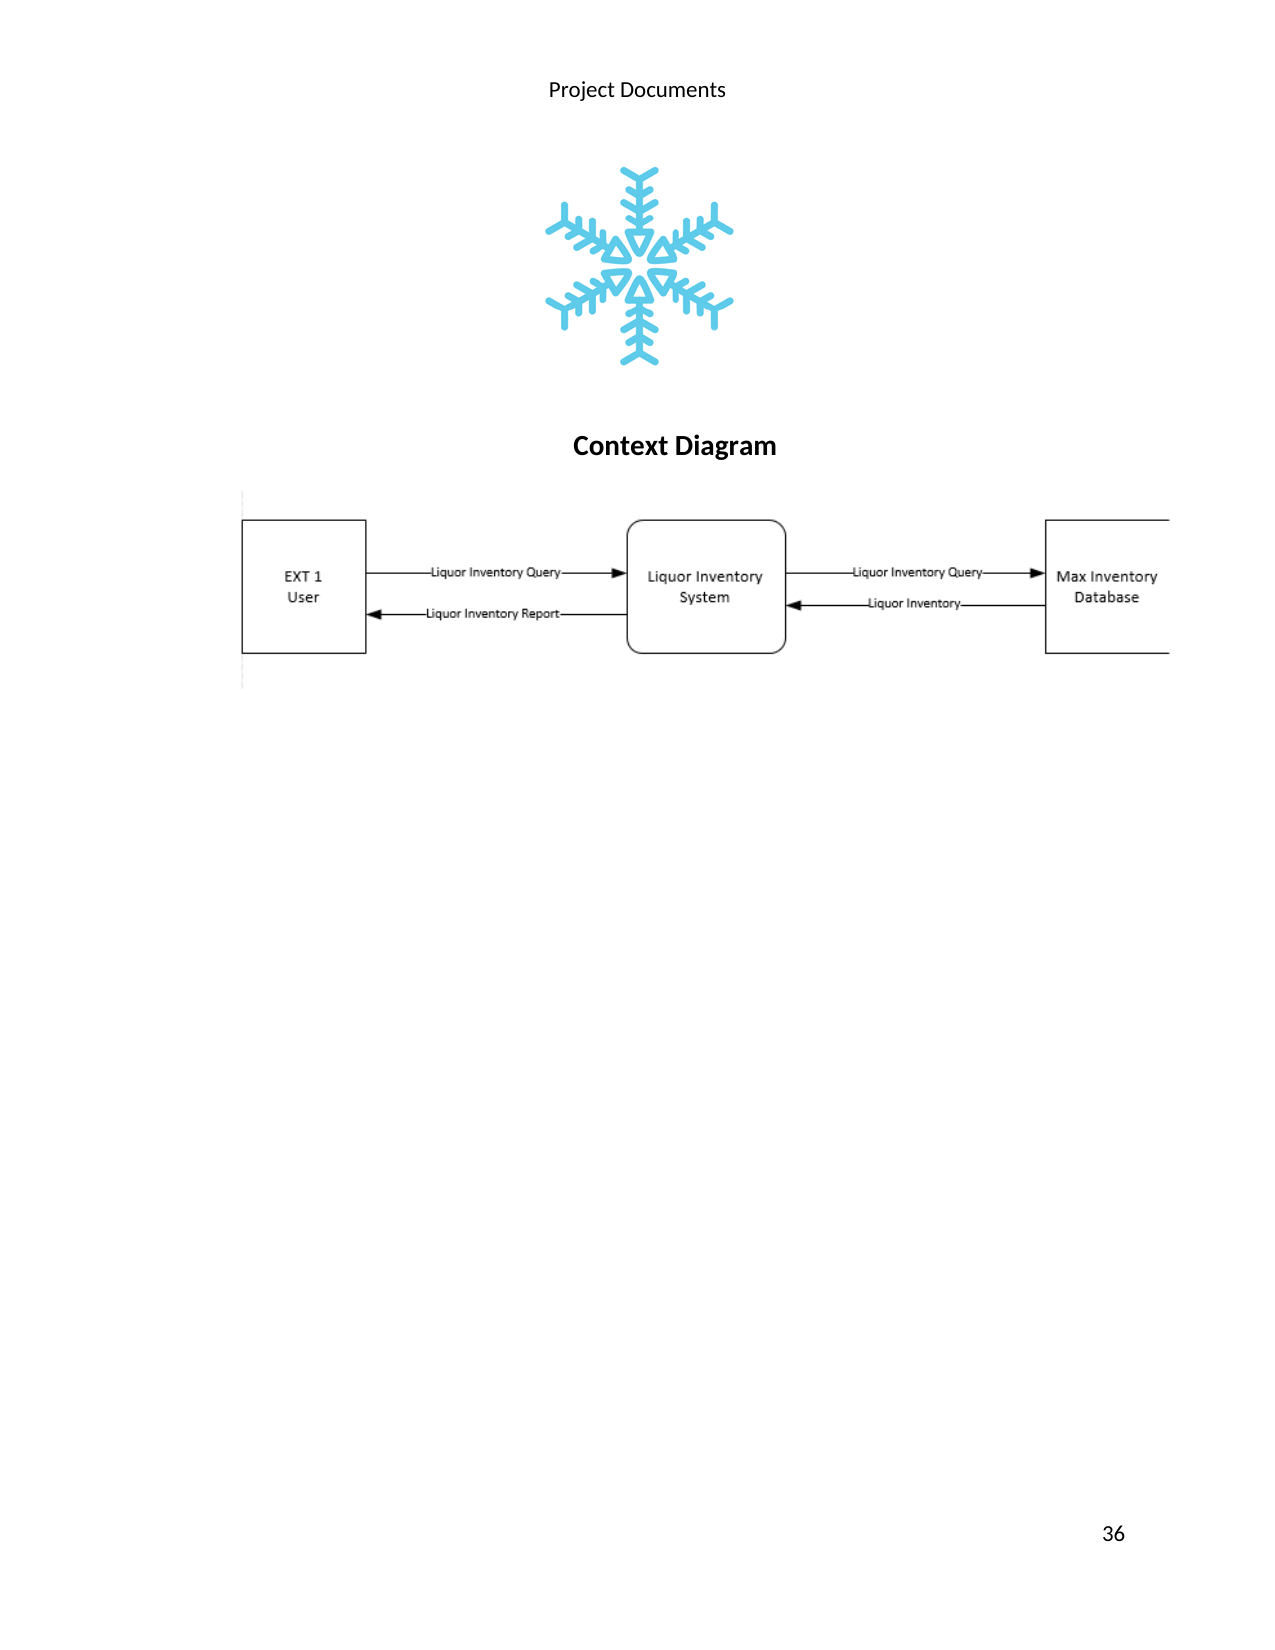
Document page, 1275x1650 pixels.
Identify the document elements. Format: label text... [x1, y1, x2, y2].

picture [225, 490, 1200, 689]
picture [369, 131, 907, 399]
list Context Diagram [225, 427, 1125, 463]
